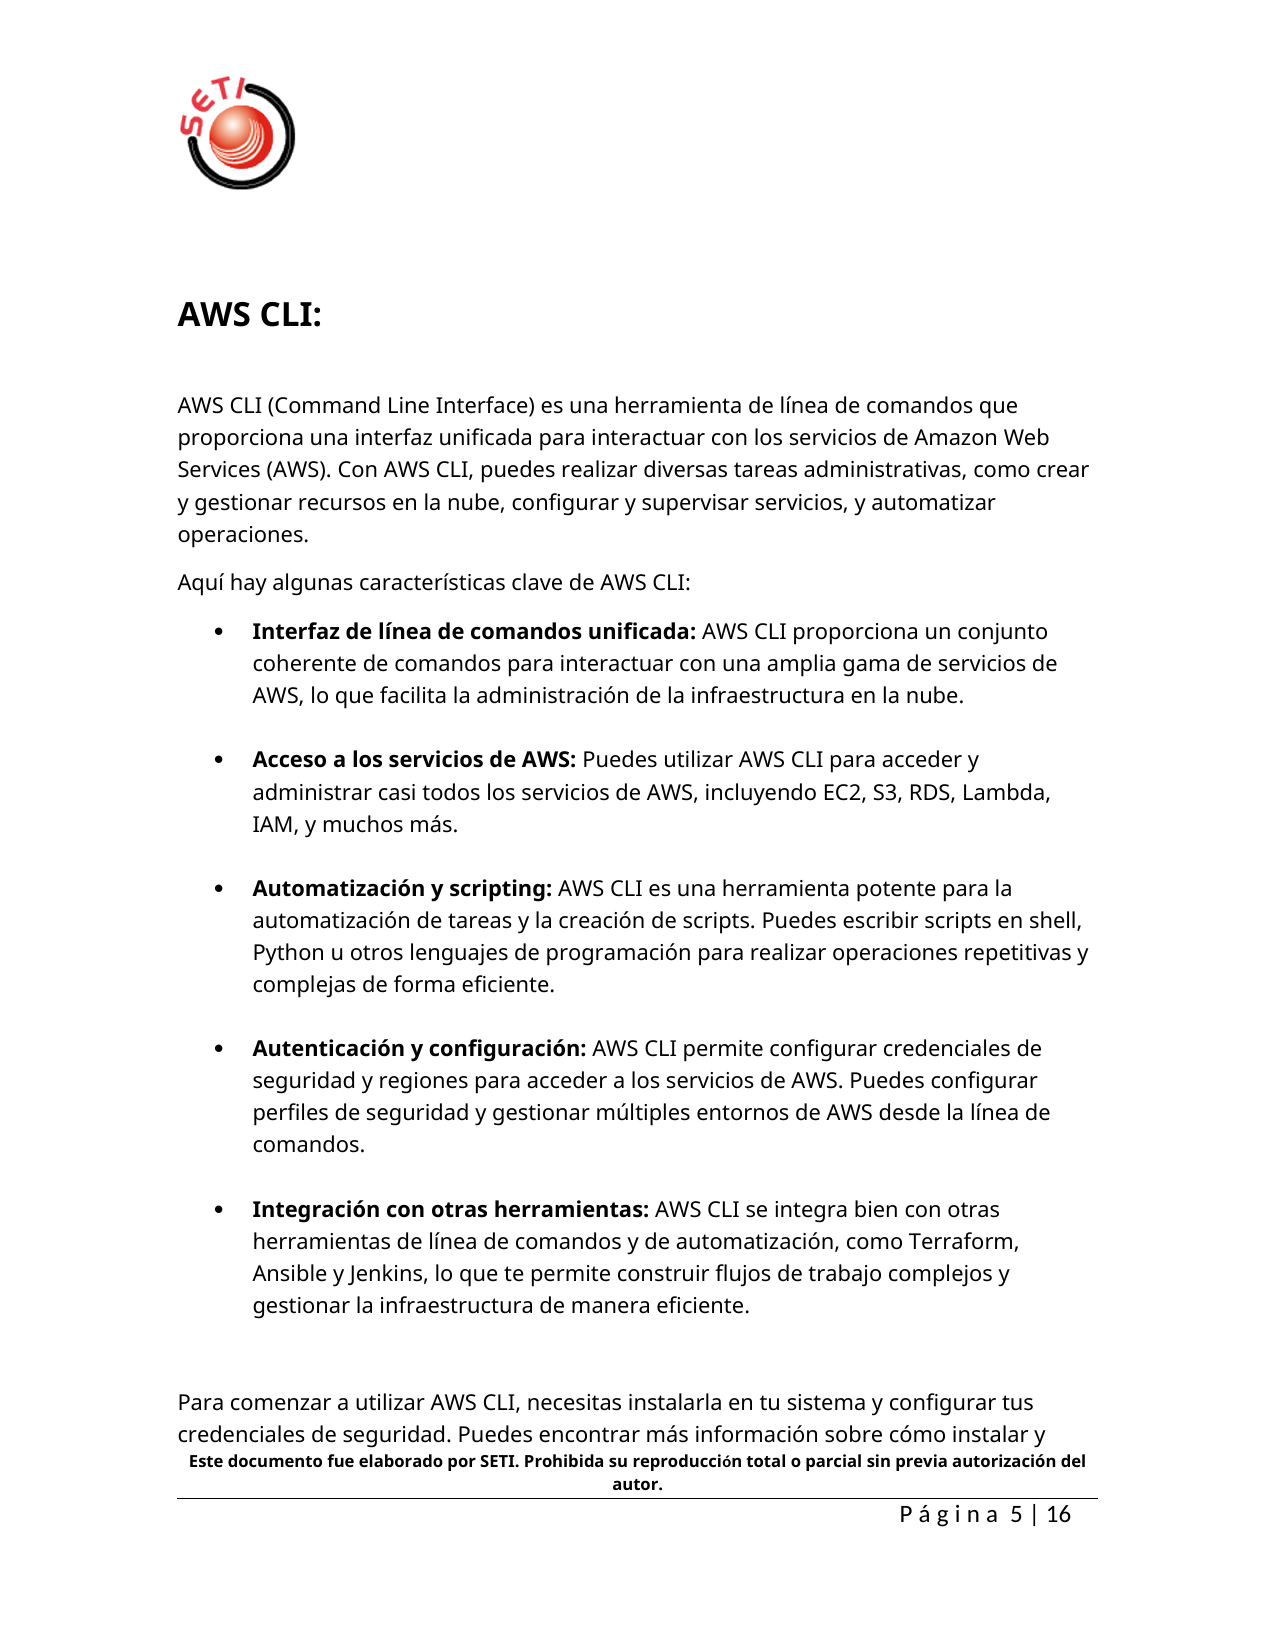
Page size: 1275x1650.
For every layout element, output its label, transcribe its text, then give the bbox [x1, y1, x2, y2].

list Autenticación y configuración: AWS CLI permite configurar credenciales de seguridad y regiones para acceder a los servicios de AWS. Puedes configurar perfiles de seguridad y gestionar múltiples entornos de AWS desde la línea de comandos. [215, 1033, 1098, 1159]
list Interfaz de línea de comandos unificada: AWS CLI proporciona un conjunto coherente de comandos para interactuar con una amplia gama de servicios de AWS, lo que facilita la administración de la infraestructura en la nube. [215, 616, 1098, 710]
text Aquí hay algunas características clave de AWS CLI: [177, 567, 1098, 597]
text AWS CLI (Command Line Interface) es una herramienta de línea de comandos que proporciona una interfaz unificada para interactuar con los servicios de Amazon Web Services (AWS). Con AWS CLI, puedes realizar diversas tareas administrativas, como crear y gestionar recursos en la nube, configurar y supervisar servicios, y automatizar operaciones. [177, 390, 1098, 548]
picture [177, 73, 305, 201]
subtitle AWS CLI: [177, 291, 1098, 336]
list Automatización y scripting: AWS CLI es una herramienta potente para la automatización de tareas y la creación de scripts. Puedes escribir scripts en shell, Python u otros lenguajes de programación para realizar operaciones repetitivas y complejas de forma eficiente. [215, 873, 1098, 999]
list Integración con otras herramientas: AWS CLI se integra bien con otras herramientas de línea de comandos y de automatización, como Terraform, Ansible y Jenkins, lo que te permite construir flujos de trabajo complejos y gestionar la infraestructura de manera eficiente. [215, 1193, 1098, 1319]
list Acceso a los servicios de AWS: Puedes utilizar AWS CLI para acceder y administrar casi todos los servicios de AWS, incluyendo EC2, S3, RDS, Lambda, IAM, y muchos más. [215, 744, 1098, 838]
